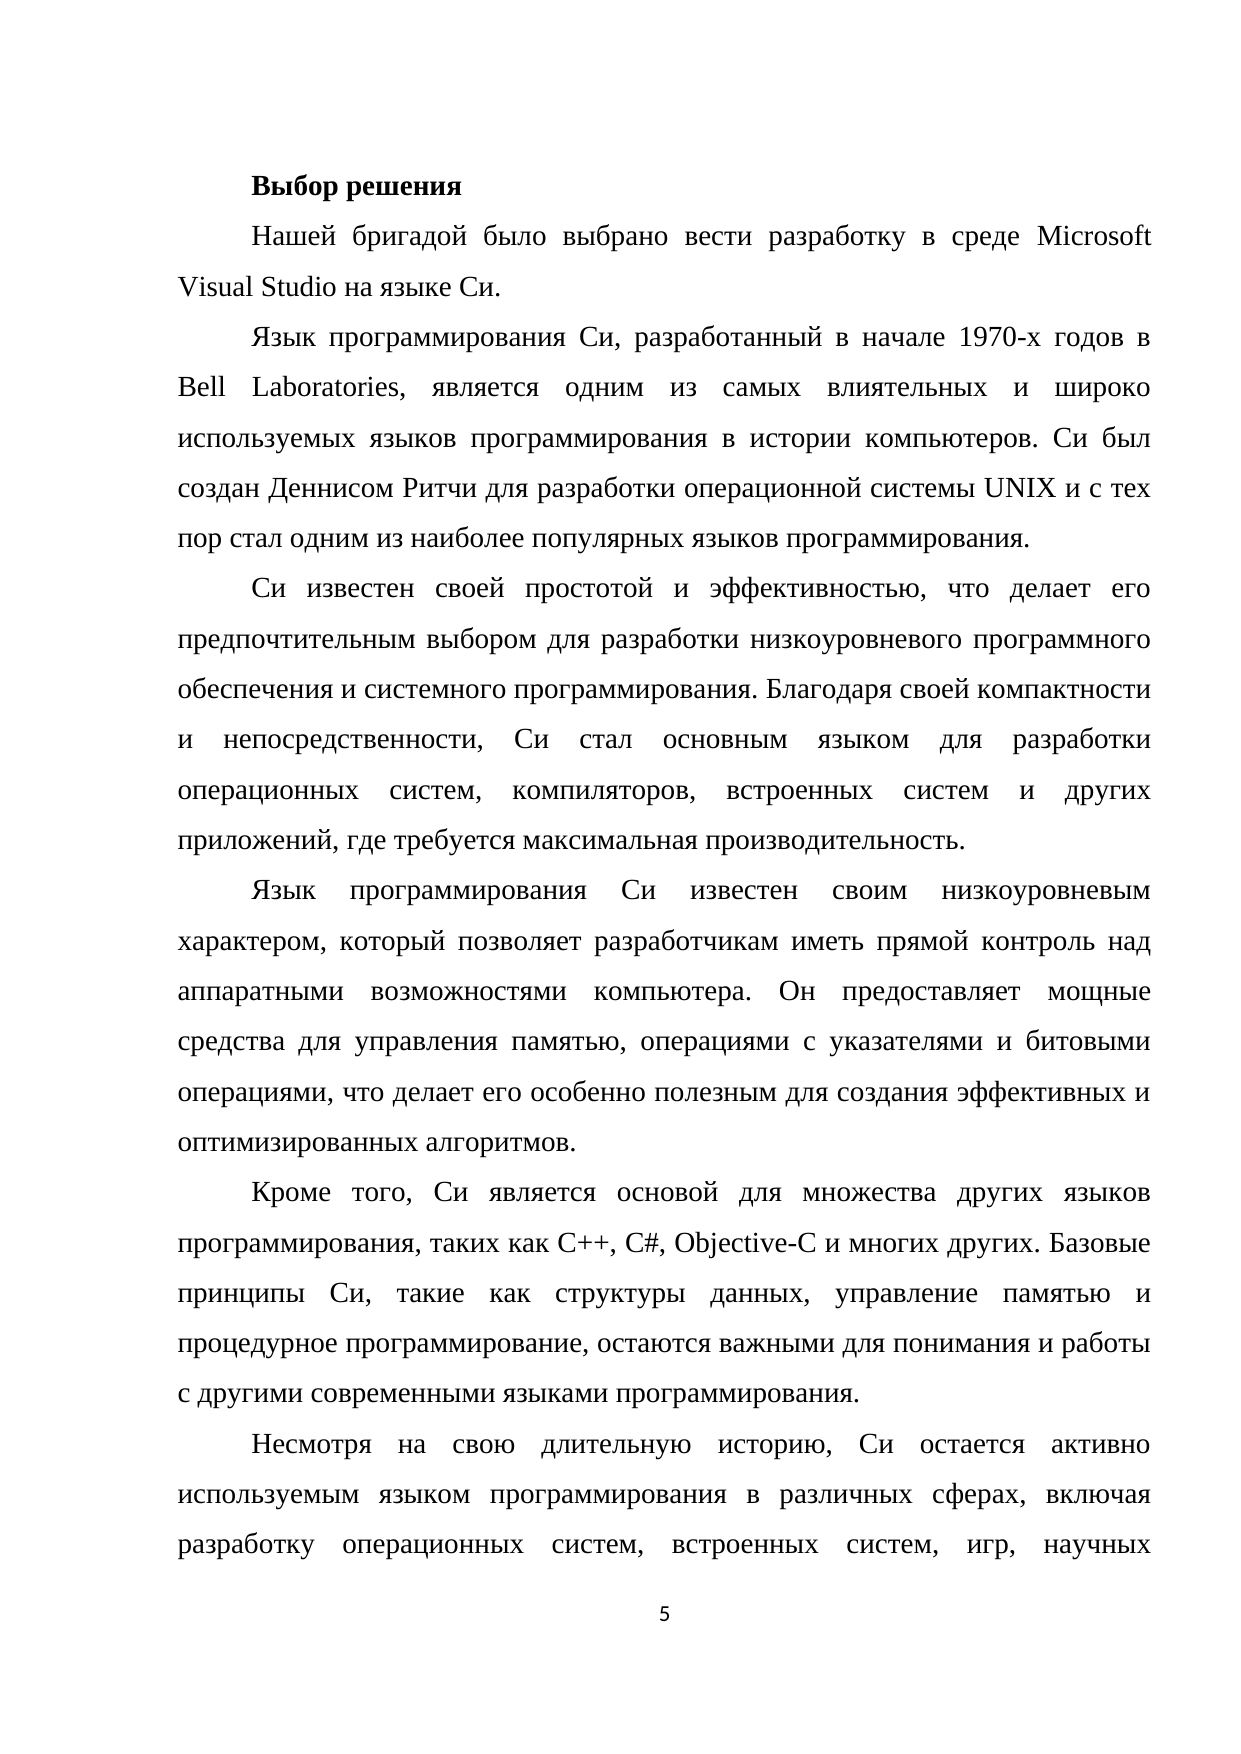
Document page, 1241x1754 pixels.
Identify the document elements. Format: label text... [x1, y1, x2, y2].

text Си известен своей простотой и эффективностью, что делает его предпочтительным выбором для разработки низкоуровневого программного обеспечения и системного программирования. Благодаря своей компактности и непосредственности, Си стал основным языком для разработки операционных систем, компиляторов, встроенных систем и других приложений, где требуется максимальная производительность. [177, 571, 1152, 856]
text Кроме того, Си является основой для множества других языков программирования, таких как C++, C#, Objective-C и многих других. Базовые принципы Си, такие как структуры данных, управление памятью и процедурное программирование, остаются важными для понимания и работы с другими современными языками программирования. [177, 1174, 1152, 1409]
text Нашей бригадой было выбрано вести разработку в среде Microsoft Visual Studio на языке Си. [177, 218, 1152, 302]
text Язык программирования Си, разработанный в начале 1970-х годов в Bell Laboratories, является одним из самых влиятельных и широко используемых языков программирования в истории компьютеров. Си был создан Деннисом Ритчи для разработки операционной системы UNIX и с тех пор стал одним из наиболее популярных языков программирования. [177, 319, 1152, 554]
subtitle Выбор решения [251, 168, 1152, 202]
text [177, 1426, 1152, 1560]
text Язык программирования Си известен своим низкоуровневым характером, который позволяет разработчикам иметь прямой контроль над аппаратными возможностями компьютера. Он предоставляет мощные средства для управления памятью, операциями с указателями и битовыми операциями, что делает его особенно полезным для создания эффективных и оптимизированных алгоритмов. [177, 872, 1152, 1158]
